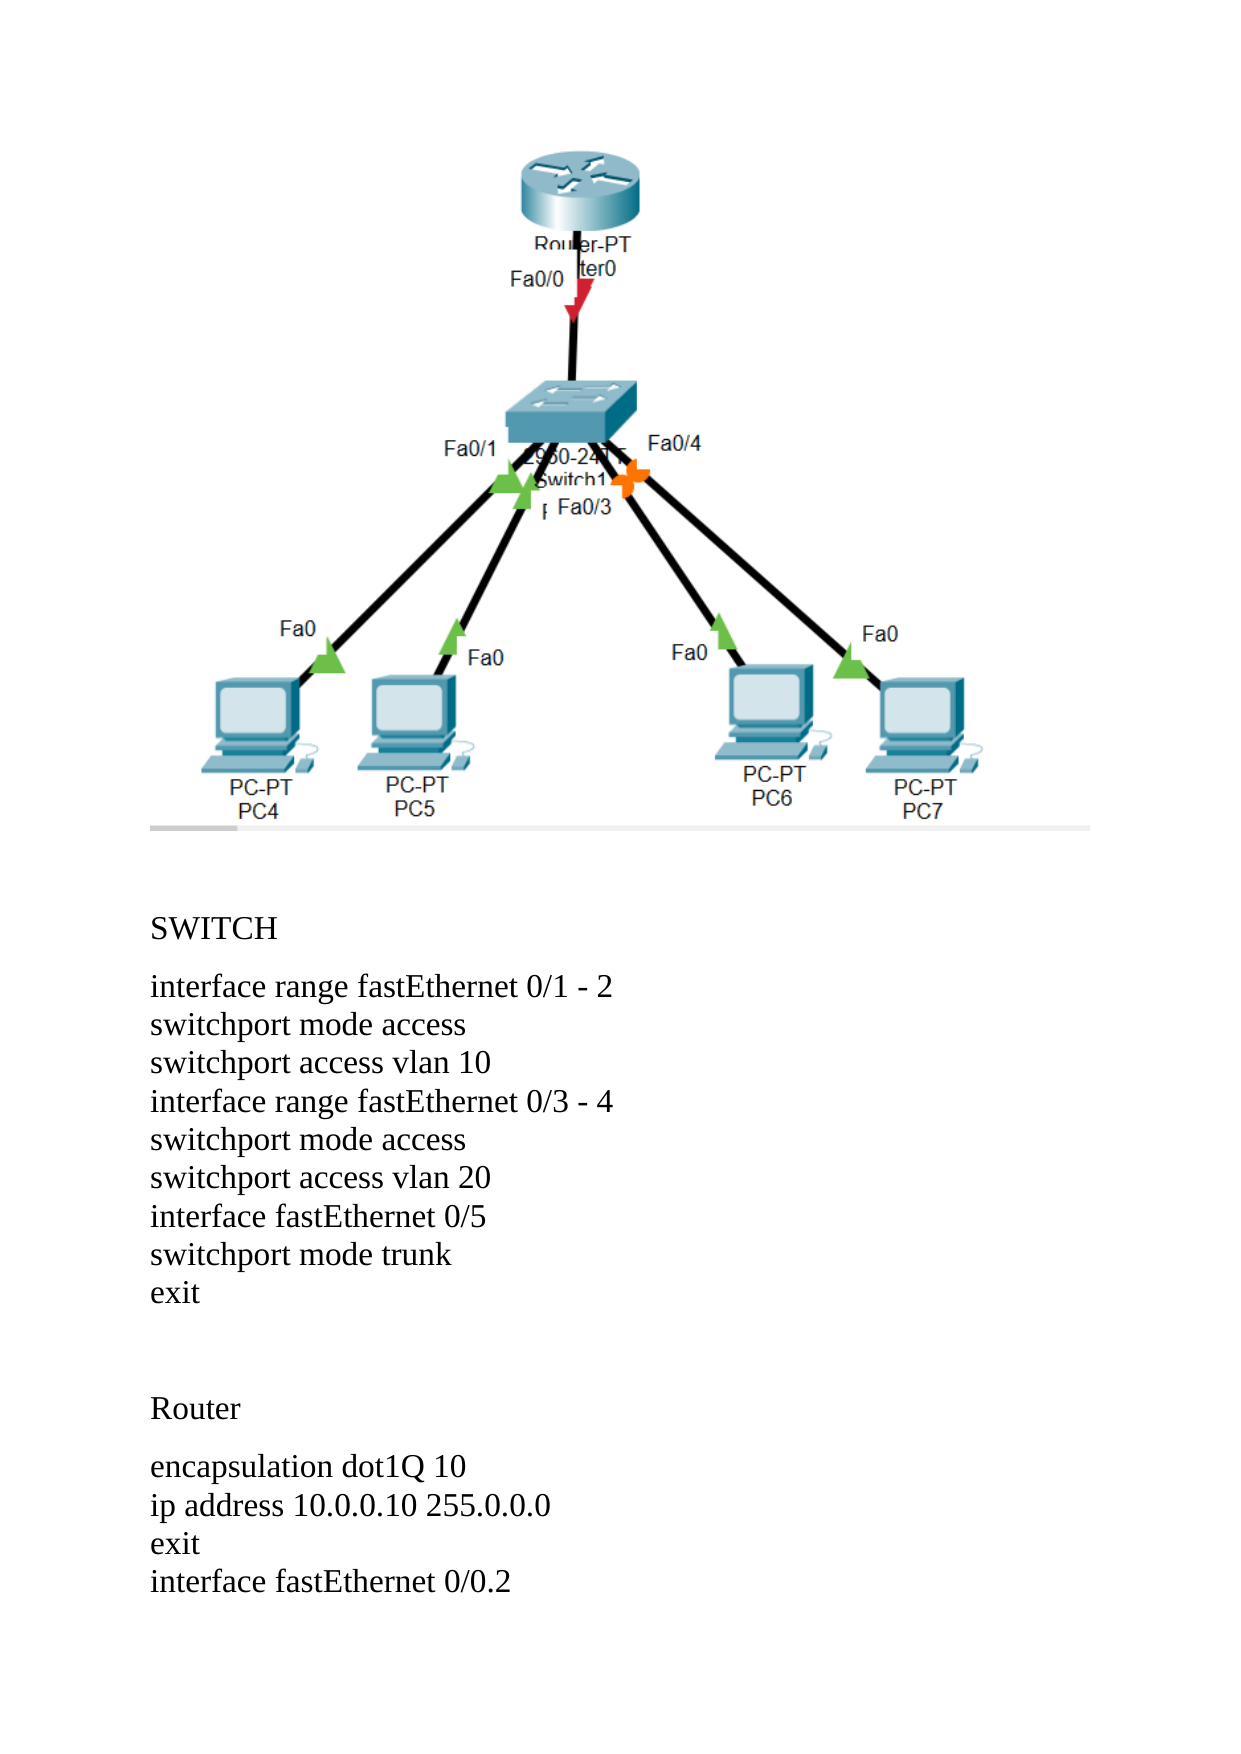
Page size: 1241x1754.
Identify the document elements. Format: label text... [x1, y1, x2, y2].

text switchport access vlan 20 [150, 1158, 1090, 1196]
text exit [150, 1273, 1090, 1311]
text interface fastEthernet 0/5 [150, 1196, 1090, 1234]
text Router [150, 1389, 1090, 1427]
text switchport mode trunk [150, 1234, 1090, 1273]
text switchport mode access [150, 1004, 1090, 1043]
text switchport access vlan 10 [150, 1043, 1090, 1081]
text interface range fastEthernet 0/3 - 4 [150, 1081, 1090, 1119]
text interface range fastEthernet 0/1 - 2 [150, 966, 1090, 1004]
text encapsulation dot1Q 10 [150, 1447, 1090, 1485]
text interface fastEthernet 0/0.2 [150, 1562, 1090, 1600]
text exit [150, 1523, 1090, 1562]
text switchport mode access [150, 1119, 1090, 1158]
text ip address 10.0.0.10 255.0.0.0 [150, 1485, 1090, 1523]
picture [150, 150, 1091, 831]
text SWITCH [150, 908, 1090, 946]
